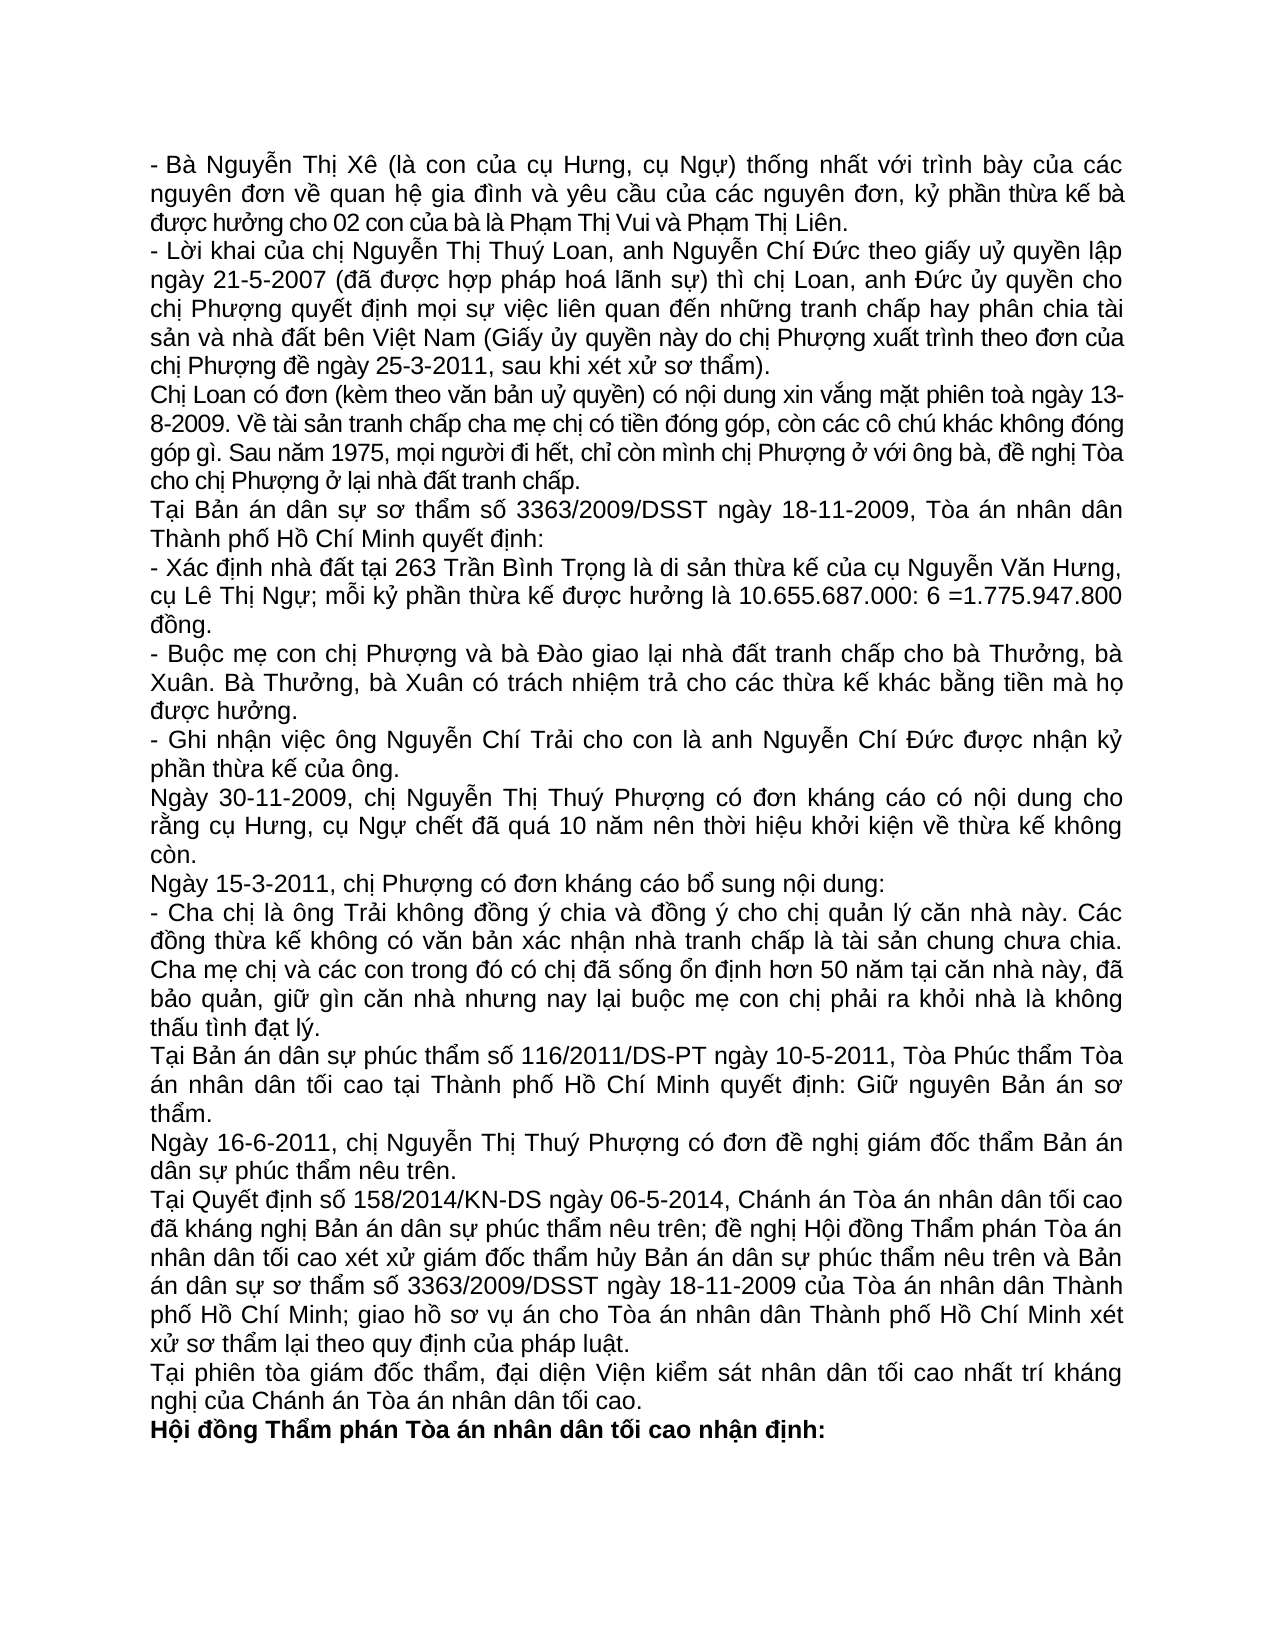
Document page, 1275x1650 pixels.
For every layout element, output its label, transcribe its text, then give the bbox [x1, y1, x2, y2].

text - Buộc mẹ con chị Phượng và bà Đào giao lại nhà đất tranh chấp cho bà Thưởng, bà Xuân. Bà Thưởng, bà Xuân có trách nhiệm trả cho các thừa kế khác bằng tiền mà họ được hưởng. [150, 639, 1125, 725]
text Ngày 15-3-2011, chị Phượng có đơn kháng cáo bổ sung nội dung: [150, 869, 1125, 897]
text Tại phiên tòa giám đốc thẩm, đại diện Viện kiểm sát nhân dân tối cao nhất trí kháng nghị của Chánh án Tòa án nhân dân tối cao. [150, 1357, 1125, 1415]
text Ngày 30-11-2009, chị Nguyễn Thị Thuý Phượng có đơn kháng cáo có nội dung cho rằng cụ Hưng, cụ Ngự chết đã quá 10 năm nên thời hiệu khởi kiện về thừa kế không còn. [150, 782, 1125, 869]
text - Ghi nhận việc ông Nguyễn Chí Trải cho con là anh Nguyễn Chí Đức được nhận kỷ phần thừa kế của ông. [150, 725, 1125, 782]
text - Bà Nguyễn Thị Xê (là con của cụ Hưng, cụ Ngự) thống nhất với trình bày của các nguyên đơn về quan hệ gia đình và yêu cầu của các nguyên đơn, kỷ phần thừa kế bà được hưởng cho 02 con của bà là Phạm Thị Vui và Phạm Thị Liên. [150, 150, 1125, 236]
text Tại Quyết định số 158/2014/KN-DS ngày 06-5-2014, Chánh án Tòa án nhân dân tối cao đã kháng nghị Bản án dân sự phúc thẩm nêu trên; đề nghị Hội đồng Thẩm phán Tòa án nhân dân tối cao xét xử giám đốc thẩm hủy Bản án dân sự phúc thẩm nêu trên và Bản án dân sự sơ thẩm số 3363/2009/DSST ngày 18-11-2009 của Tòa án nhân dân Thành phố Hồ Chí Minh; giao hồ sơ vụ án cho Tòa án nhân dân Thành phố Hồ Chí Minh xét xử sơ thẩm lại theo quy định của pháp luật. [150, 1185, 1125, 1357]
text - Lời khai của chị Nguyễn Thị Thuý Loan, anh Nguyễn Chí Đức theo giấy uỷ quyền lập ngày 21-5-2007 (đã được hợp pháp hoá lãnh sự) thì chị Loan, anh Đức ủy quyền cho chị Phượng quyết định mọi sự việc liên quan đến những tranh chấp hay phân chia tài sản và nhà đất bên Việt Nam (Giấy ủy quyền này do chị Phượng xuất trình theo đơn của chị Phượng đề ngày 25-3-2011, sau khi xét xử sơ thẩm). [150, 236, 1125, 380]
text - Xác định nhà đất tại 263 Trần Bình Trọng là di sản thừa kế của cụ Nguyễn Văn Hưng, cụ Lê Thị Ngự; mỗi kỷ phần thừa kế được hưởng là 10.655.687.000: 6 =1.775.947.800 đồng. [150, 552, 1125, 639]
text Ngày 16-6-2011, chị Nguyễn Thị Thuý Phượng có đơn đề nghị giám đốc thẩm Bản án dân sự phúc thẩm nêu trên. [150, 1127, 1125, 1185]
text Tại Bản án dân sự phúc thẩm số 116/2011/DS-PT ngày 10-5-2011, Tòa Phúc thẩm Tòa án nhân dân tối cao tại Thành phố Hồ Chí Minh quyết định: Giữ nguyên Bản án sơ thẩm. [150, 1041, 1125, 1127]
text Tại Bản án dân sự sơ thẩm số 3363/2009/DSST ngày 18-11-2009, Tòa án nhân dân Thành phố Hồ Chí Minh quyết định: [150, 495, 1125, 552]
text Chị Loan có đơn (kèm theo văn bản uỷ quyền) có nội dung xin vắng mặt phiên toà ngày 13-8-2009. Về tài sản tranh chấp cha mẹ chị có tiền đóng góp, còn các cô chú khác không đóng góp gì. Sau năm 1975, mọi người đi hết, chỉ còn mình chị Phượng ở với ông bà, đề nghị Tòa cho chị Phượng ở lại nhà đất tranh chấp. [150, 380, 1125, 495]
text Hội đồng Thẩm phán Tòa án nhân dân tối cao nhận định: [150, 1415, 1125, 1444]
text - Cha chị là ông Trải không đồng ý chia và đồng ý cho chị quản lý căn nhà này. Các đồng thừa kế không có văn bản xác nhận nhà tranh chấp là tài sản chung chưa chia. Cha mẹ chị và các con trong đó có chị đã sống ổn định hơn 50 năm tại căn nhà này, đã bảo quản, giữ gìn căn nhà nhưng nay lại buộc mẹ con chị phải ra khỏi nhà là không thấu tình đạt lý. [150, 897, 1125, 1041]
